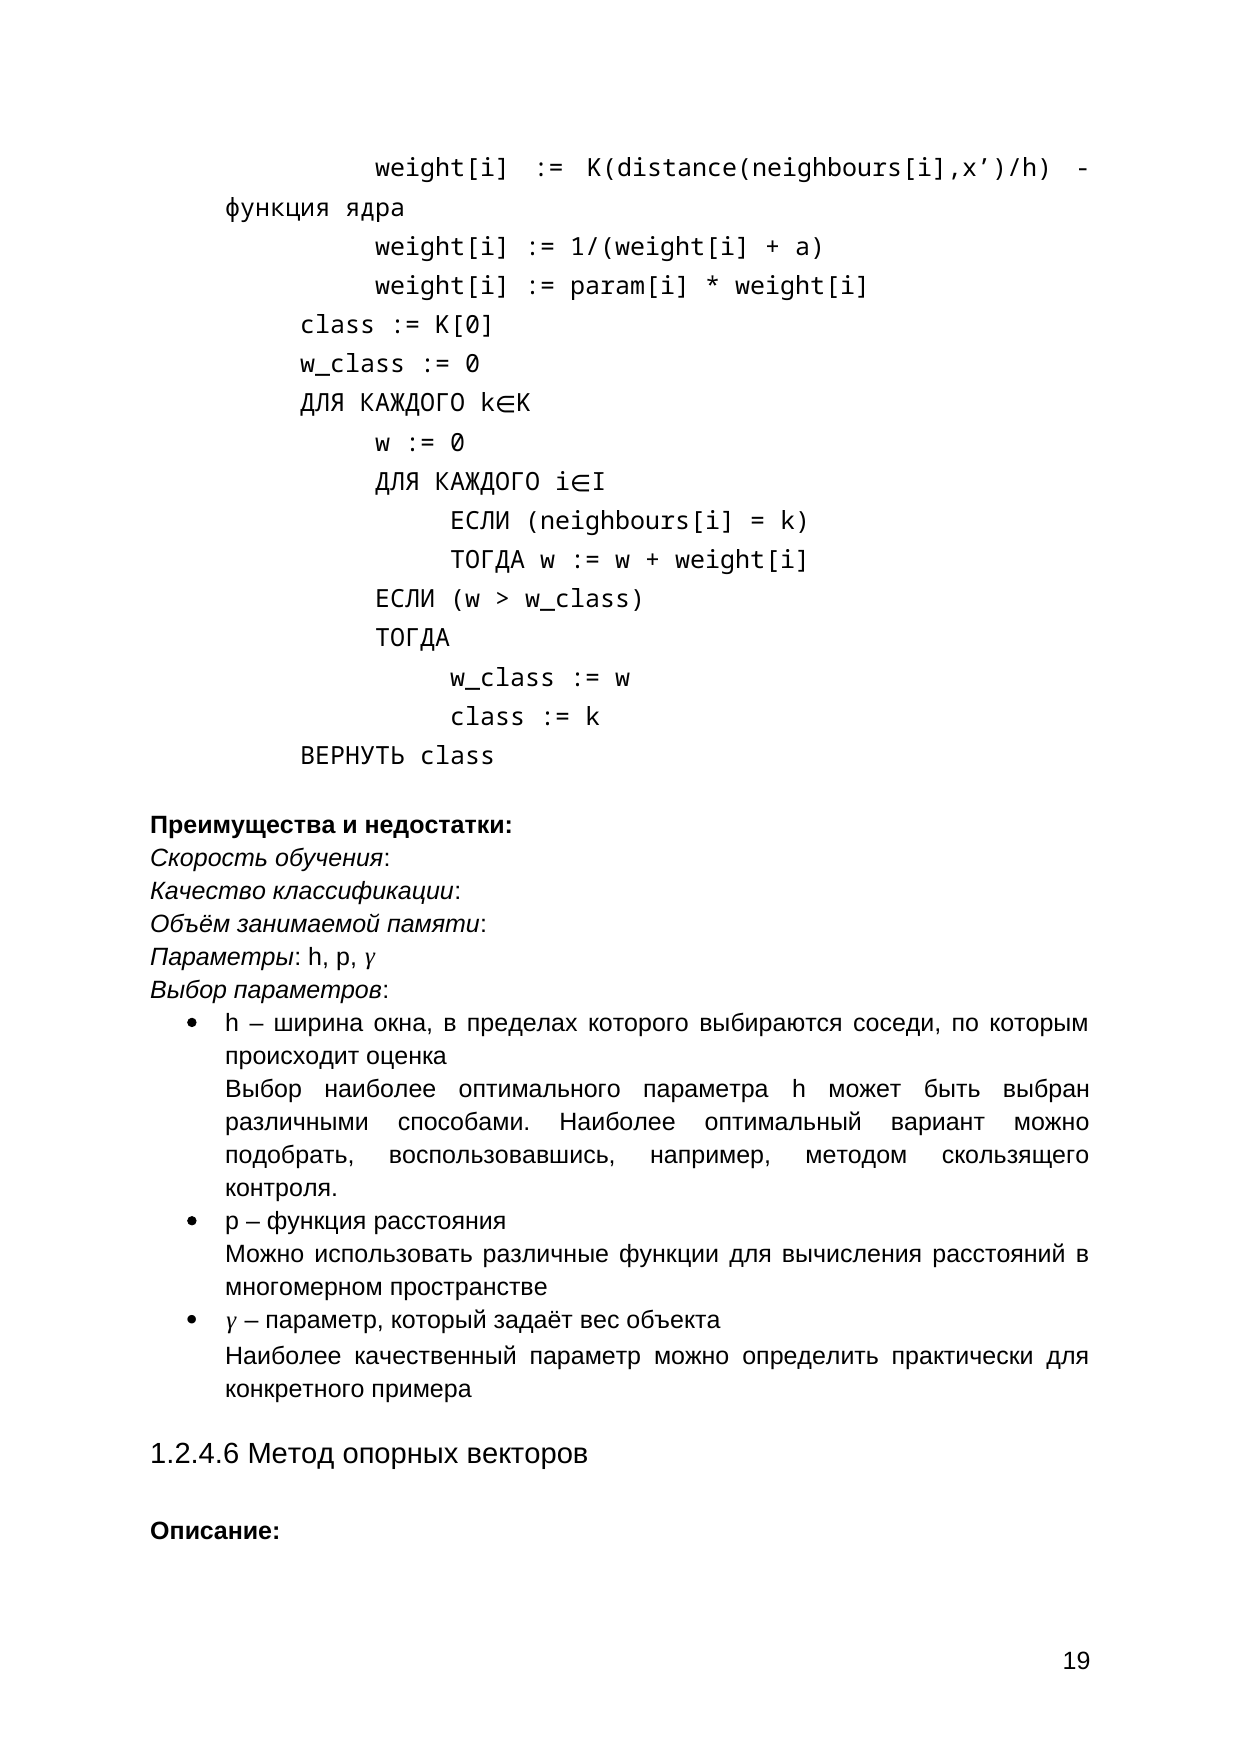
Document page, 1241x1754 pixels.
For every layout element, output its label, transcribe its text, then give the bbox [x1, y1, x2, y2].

text weight[i] := param[i] * weight[i] [300, 267, 1090, 302]
text w_class := 0 [225, 346, 1090, 380]
text Выбор параметров: [150, 975, 1090, 1003]
text weight[i] := K(distance(neighbours[i],x’)/h) - функция ядра [225, 150, 1090, 223]
text Скорость обучения: [150, 843, 1090, 871]
text w := 0 [225, 424, 1090, 458]
text ТОГДА [225, 620, 1090, 654]
text ВЕРНУТЬ class [225, 737, 1090, 772]
text ЕСЛИ (neighbours[i] = k) [225, 502, 1090, 537]
text Объём занимаемой памяти: [150, 909, 1090, 937]
list h – ширина окна, в пределах которого выбираются соседи, по которым происходит оценка [187, 1008, 1090, 1070]
list Выбор наиболее оптимального параметра h может быть выбран различными способами. Наиболее оптимальный вариант можно подобрать, воспользовавшись, например, методом скользящего контроля. [225, 1074, 1090, 1202]
text class := K[0] [225, 307, 1090, 341]
list р – функция расстояния [187, 1206, 1090, 1235]
text Описание: [150, 1516, 1090, 1545]
text ТОГДА w := w + weight[i] [225, 542, 1090, 576]
text ДЛЯ КАЖДОГО k∊K [225, 385, 1090, 419]
text ДЛЯ КАЖДОГО i∊I [225, 463, 1090, 497]
text w_class := w [225, 659, 1090, 693]
text class := k [225, 698, 1090, 732]
text Можно использовать различные функции для вычисления расстояний в многомерном пространстве [225, 1239, 1090, 1301]
text ЕСЛИ (w > w_class) [225, 581, 1090, 615]
text weight[i] := 1/(weight[i] + a) [300, 228, 1090, 262]
list Наиболее качественный параметр можно определить практически для конкретного примера [225, 1341, 1090, 1403]
text Преимущества и недостатки: [150, 810, 1090, 838]
text Параметры: h, p, [150, 942, 1090, 971]
text Качество классификации: [150, 876, 1090, 904]
subtitle 1.2.4.6 Метод опорных векторов [150, 1436, 1090, 1469]
list – параметр, который задаёт вес объекта [187, 1305, 1090, 1337]
